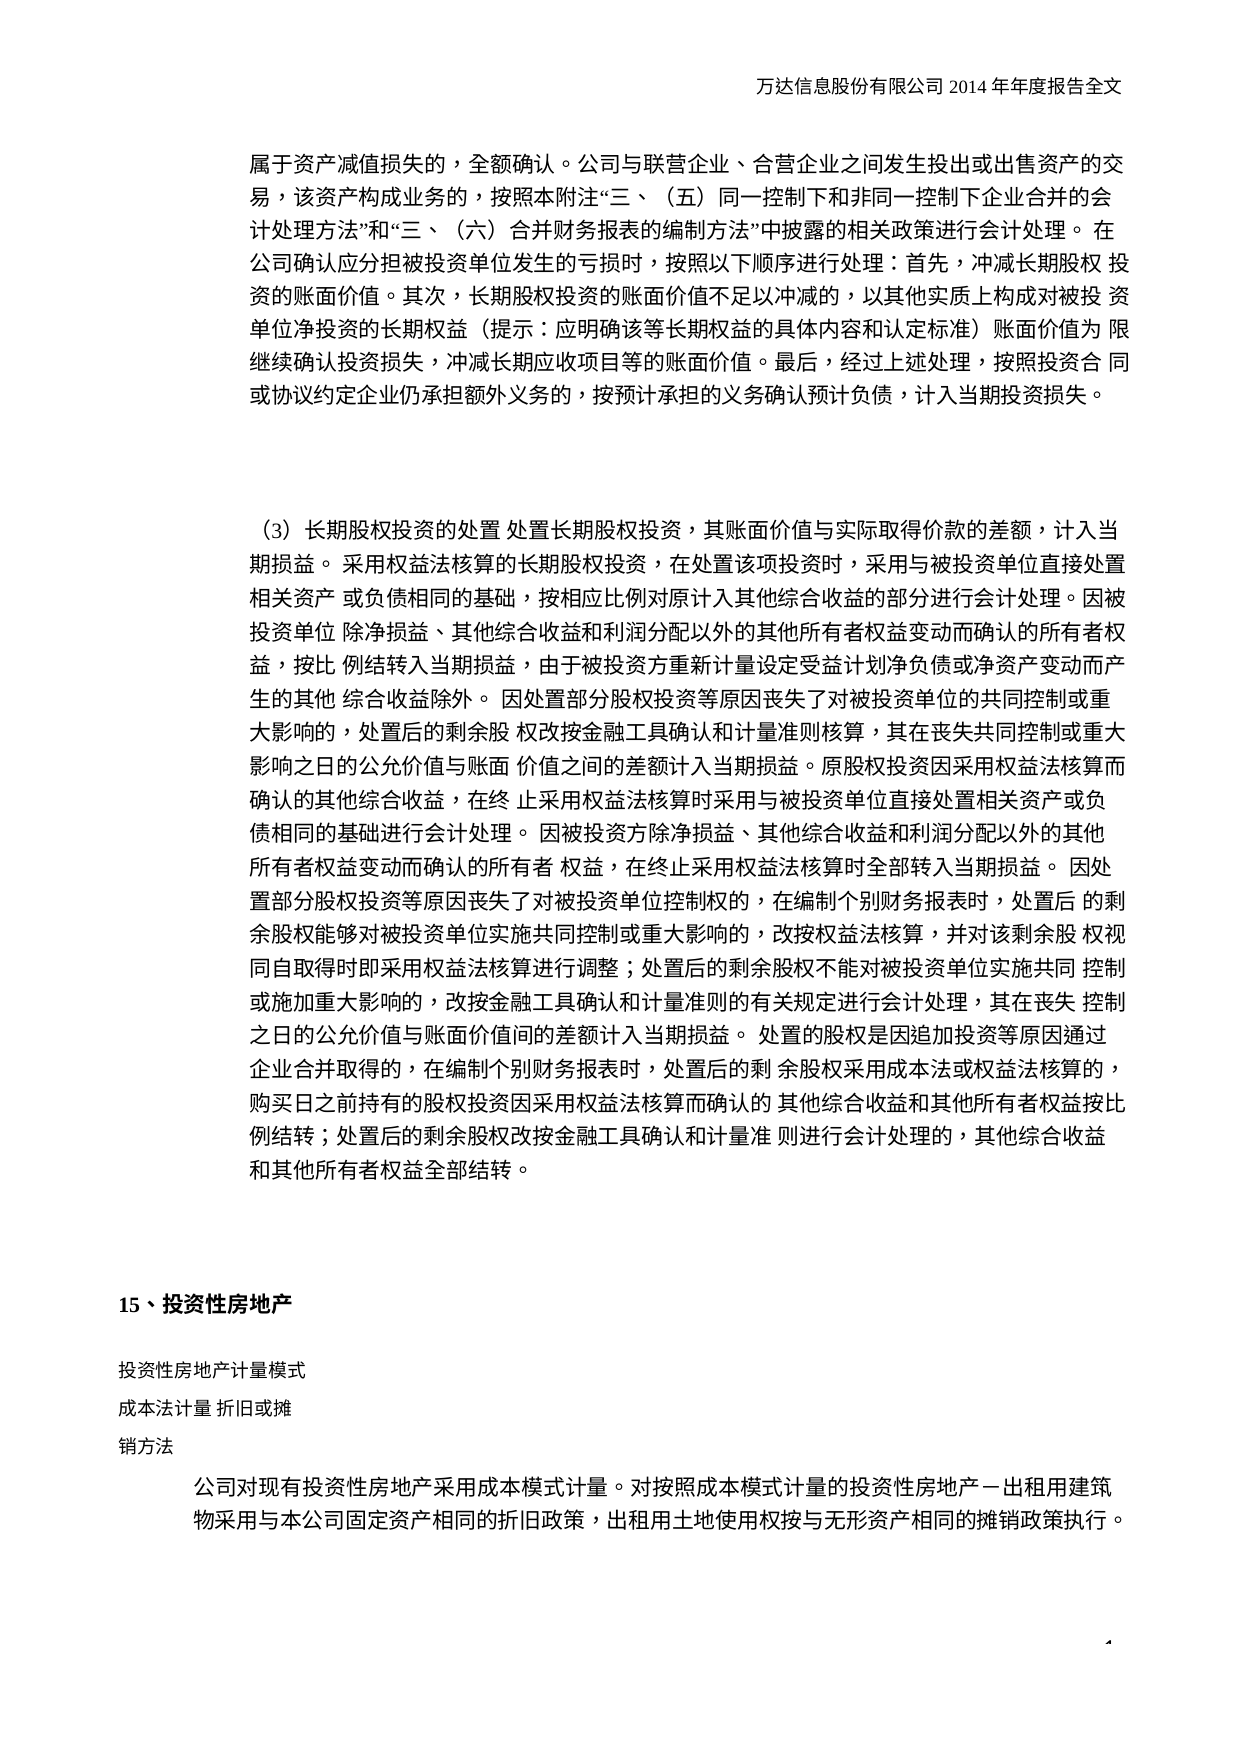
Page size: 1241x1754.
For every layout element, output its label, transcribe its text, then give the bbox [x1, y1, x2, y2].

text 公司对现有投资性房地产采用成本模式计量。对按照成本模式计量的投资性房地产－出租用建筑 物采用与本公司固定资产相同的折旧政策，出租用土地使用权按与无形资产相同的摊销政策执行。 [193, 1472, 1134, 1535]
subtitle 15、投资性房地产 [118, 1289, 1126, 1319]
text 属于资产减值损失的，全额确认。公司与联营企业、合营企业之间发生投出或出售资产的交 易，该资产构成业务的，按照本附注“三、（五）同一控制下和非同一控制下企业合并的会 计处理方法”和“三、（六）合并财务报表的编制方法”中披露的相关政策进行会计处理。 在公司确认应分担被投资单位发生的亏损时，按照以下顺序进行处理：首先，冲减长期股权 投资的账面价值。其次，长期股权投资的账面价值不足以冲减的，以其他实质上构成对被投 资单位净投资的长期权益（提示：应明确该等长期权益的具体内容和认定标准）账面价值为 限继续确认投资损失，冲减长期应收项目等的账面价值。最后，经过上述处理，按照投资合 同或协议约定企业仍承担额外义务的，按预计承担的义务确认预计负债，计入当期投资损失。 [249, 149, 1134, 410]
text 投资性房地产计量模式 成本法计量 折旧或摊销方法 [118, 1357, 308, 1459]
text （3）长期股权投资的处置 处置长期股权投资，其账面价值与实际取得价款的差额，计入当期损益。 采用权益法核算的长期股权投资，在处置该项投资时，采用与被投资单位直接处置相关资产 或负债相同的基础，按相应比例对原计入其他综合收益的部分进行会计处理。因被投资单位 除净损益、其他综合收益和利润分配以外的其他所有者权益变动而确认的所有者权益，按比 例结转入当期损益，由于被投资方重新计量设定受益计划净负债或净资产变动而产生的其他 综合收益除外。 因处置部分股权投资等原因丧失了对被投资单位的共同控制或重大影响的，处置后的剩余股 权改按金融工具确认和计量准则核算，其在丧失共同控制或重大影响之日的公允价值与账面 价值之间的差额计入当期损益。原股权投资因采用权益法核算而确认的其他综合收益，在终 止采用权益法核算时采用与被投资单位直接处置相关资产或负债相同的基础进行会计处理。 因被投资方除净损益、其他综合收益和利润分配以外的其他所有者权益变动而确认的所有者 权益，在终止采用权益法核算时全部转入当期损益。 因处置部分股权投资等原因丧失了对被投资单位控制权的，在编制个别财务报表时，处置后 的剩余股权能够对被投资单位实施共同控制或重大影响的，改按权益法核算，并对该剩余股 权视同自取得时即采用权益法核算进行调整；处置后的剩余股权不能对被投资单位实施共同 控制或施加重大影响的，改按金融工具确认和计量准则的有关规定进行会计处理，其在丧失 控制之日的公允价值与账面价值间的差额计入当期损益。 处置的股权是因追加投资等原因通过企业合并取得的，在编制个别财务报表时，处置后的剩 余股权采用成本法或权益法核算的，购买日之前持有的股权投资因采用权益法核算而确认的 其他综合收益和其他所有者权益按比例结转；处置后的剩余股权改按金融工具确认和计量准 则进行会计处理的，其他综合收益和其他所有者权益全部结转。 [249, 516, 1126, 1184]
